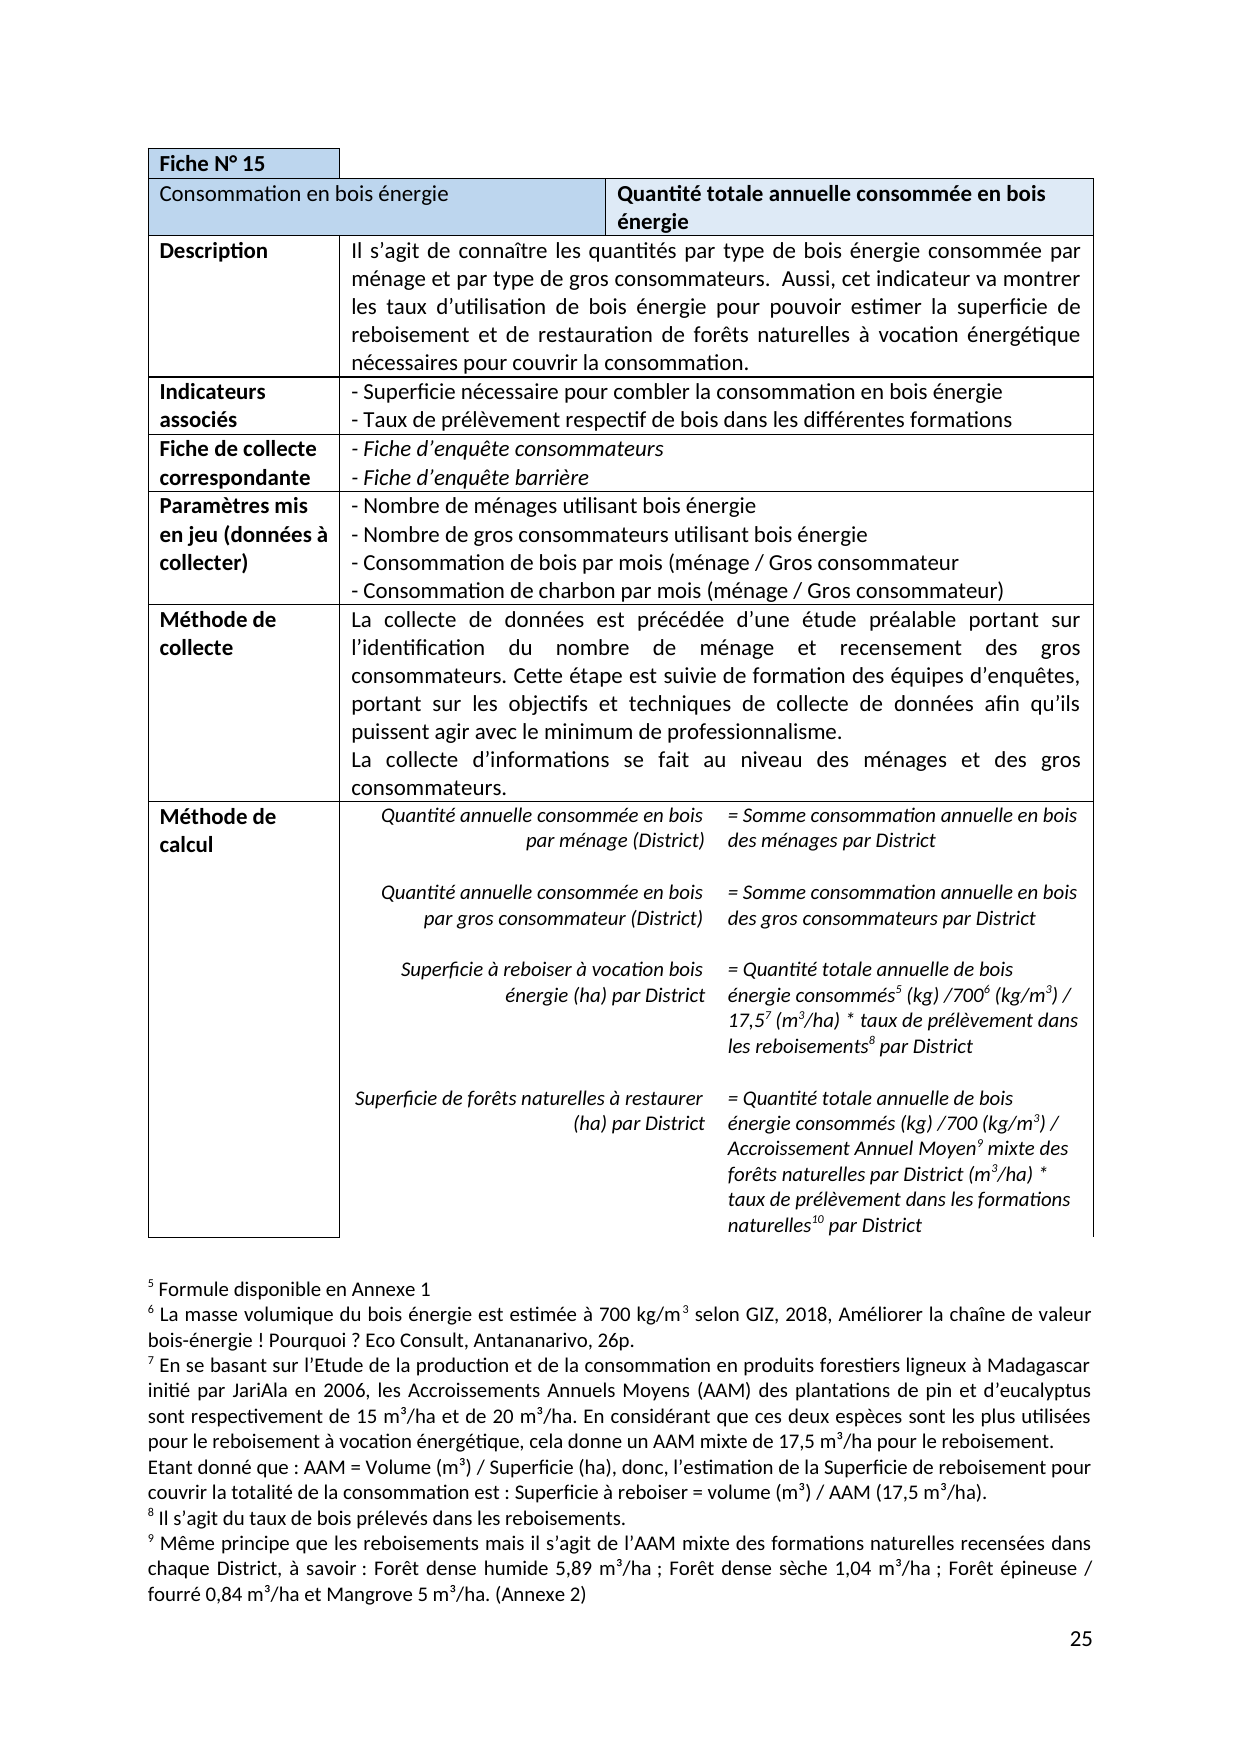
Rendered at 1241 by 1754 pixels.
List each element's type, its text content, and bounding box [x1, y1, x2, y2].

table_cell Fiche de collecte correspondante [149, 435, 339, 491]
table_cell = Somme consommation annuelle en bois des ménages par District [716, 802, 1093, 878]
table_cell = Somme consommation annuelle en bois des gros consommateurs par District [716, 878, 1093, 956]
table_cell Paramètres mis en jeu (données à collecter) [149, 492, 339, 604]
table_cell = Quantité totale annuelle de bois énergie consommés (kg) /700 (kg/m3) / 17,5 (m3/ha) * taux de prélèvement dans les reboisements par District [716, 956, 1093, 1084]
table_cell Quantité annuelle consommée en bois par gros consommateur (District) [340, 878, 716, 956]
table_cell Méthode de calcul [149, 802, 339, 1237]
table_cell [340, 1084, 716, 1237]
table_cell - Fiche d’enquête consommateurs - Fiche d’enquête barrière [340, 435, 1093, 491]
table_cell Indicateurs associés [149, 378, 339, 433]
table_cell Consommation en bois énergie [149, 179, 605, 235]
table_cell Description [149, 236, 339, 376]
table_cell - Nombre de ménages utilisant bois énergie - Nombre de gros consommateurs utilisant bois énergie - Consommation de bois par mois (ménage / Gros consommateur - Consommation de charbon par mois (ménage / Gros consommateur) [340, 492, 1093, 604]
table_cell Quantité annuelle consommée en bois par ménage (District) [340, 802, 716, 878]
table_cell La collecte de données est précédée d’une étude préalable portant sur l’identification du nombre de ménage et recensement des gros consommateurs. Cette étape est suivie de formation des équipes d’enquêtes, portant sur les objectifs et techniques de collecte de données afin qu’ils puissent agir avec le minimum de professionnalisme. La collecte d’informations se fait au niveau des ménages et des gros consommateurs. [340, 605, 1093, 801]
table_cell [716, 1084, 1093, 1237]
table_cell Quantité totale annuelle consommée en bois énergie [606, 179, 1093, 235]
table_header Fiche N° 15 [149, 149, 339, 178]
table_cell - Superficie nécessaire pour combler la consommation en bois énergie - Taux de prélèvement respectif de bois dans les différentes formations [340, 378, 1093, 433]
table_cell Méthode de collecte [149, 605, 339, 801]
table_cell Superficie à reboiser à vocation bois énergie (ha) par District [340, 956, 716, 1084]
table_cell Il s’agit de connaître les quantités par type de bois énergie consommée par ménage et par type de gros consommateurs. Aussi, cet indicateur va montrer les taux d’utilisation de bois énergie pour pouvoir estimer la superficie de reboisement et de restauration de forêts naturelles à vocation énergétique nécessaires pour couvrir la consommation. [340, 236, 1093, 376]
